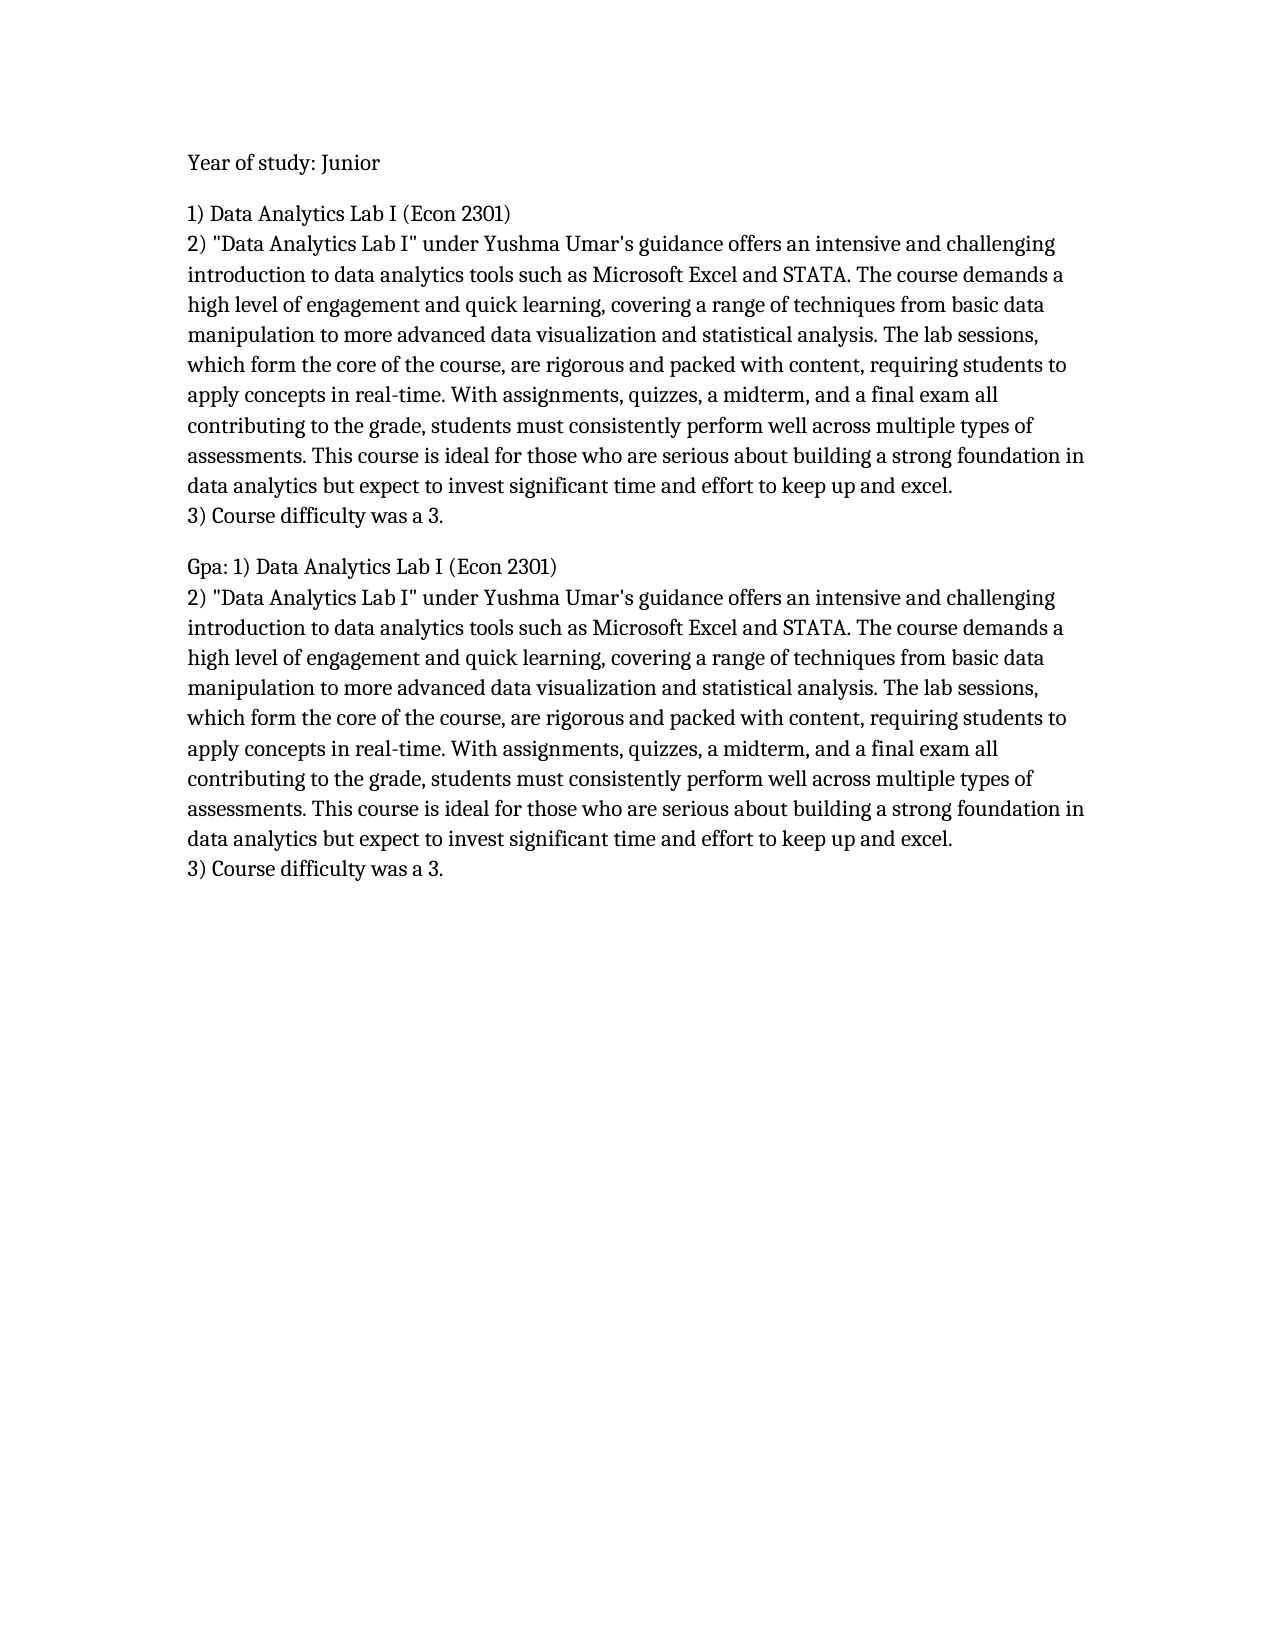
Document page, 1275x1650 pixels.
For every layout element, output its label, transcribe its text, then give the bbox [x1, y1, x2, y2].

text Gpa: 1) Data Analytics Lab I (Econ 2301) 2) "Data Analytics Lab I" under Yushma Umar's guidance offers an intensive and challenging introduction to data analytics tools such as Microsoft Excel and STATA. The course demands a high level of engagement and quick learning, covering a range of techniques from basic data manipulation to more advanced data visualization and statistical analysis. The lab sessions, which form the core of the course, are rigorous and packed with content, requiring students to apply concepts in real-time. With assignments, quizzes, a midterm, and a final exam all contributing to the grade, students must consistently perform well across multiple types of assessments. This course is ideal for those who are serious about building a strong foundation in data analytics but expect to invest significant time and effort to keep up and excel. 3) Course difficulty was a 3. [187, 554, 1087, 883]
text 1) Data Analytics Lab I (Econ 2301) 2) "Data Analytics Lab I" under Yushma Umar's guidance offers an intensive and challenging introduction to data analytics tools such as Microsoft Excel and STATA. The course demands a high level of engagement and quick learning, covering a range of techniques from basic data manipulation to more advanced data visualization and statistical analysis. The lab sessions, which form the core of the course, are rigorous and packed with content, requiring students to apply concepts in real-time. With assignments, quizzes, a midterm, and a final exam all contributing to the grade, students must consistently perform well across multiple types of assessments. This course is ideal for those who are serious about building a strong foundation in data analytics but expect to invest significant time and effort to keep up and excel. 3) Course difficulty was a 3. [187, 201, 1087, 529]
text Year of study: Junior [187, 150, 1087, 176]
